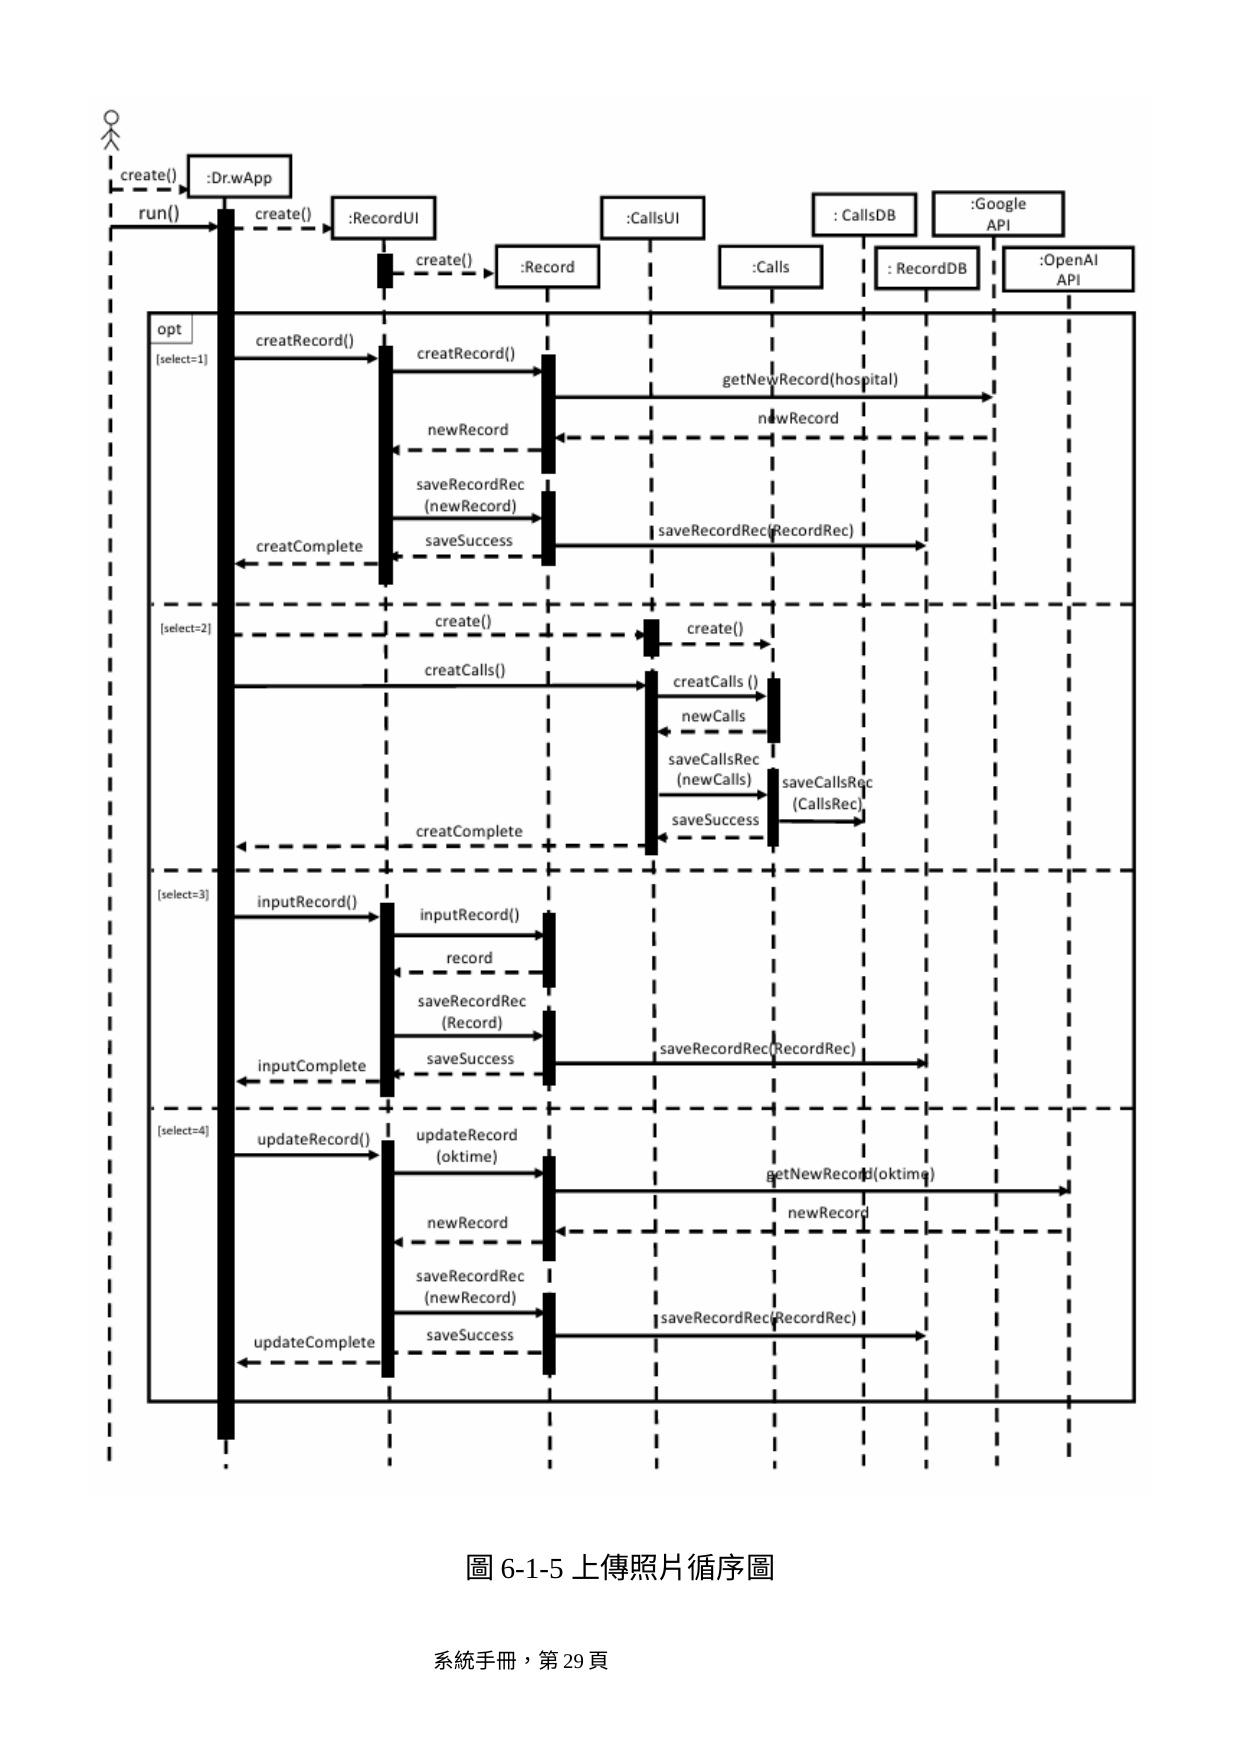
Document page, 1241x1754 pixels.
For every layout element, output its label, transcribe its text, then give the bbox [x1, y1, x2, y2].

text 圖6-1-5 上傳照片循序圖 [89, 1544, 1152, 1587]
picture [88, 97, 1152, 1496]
